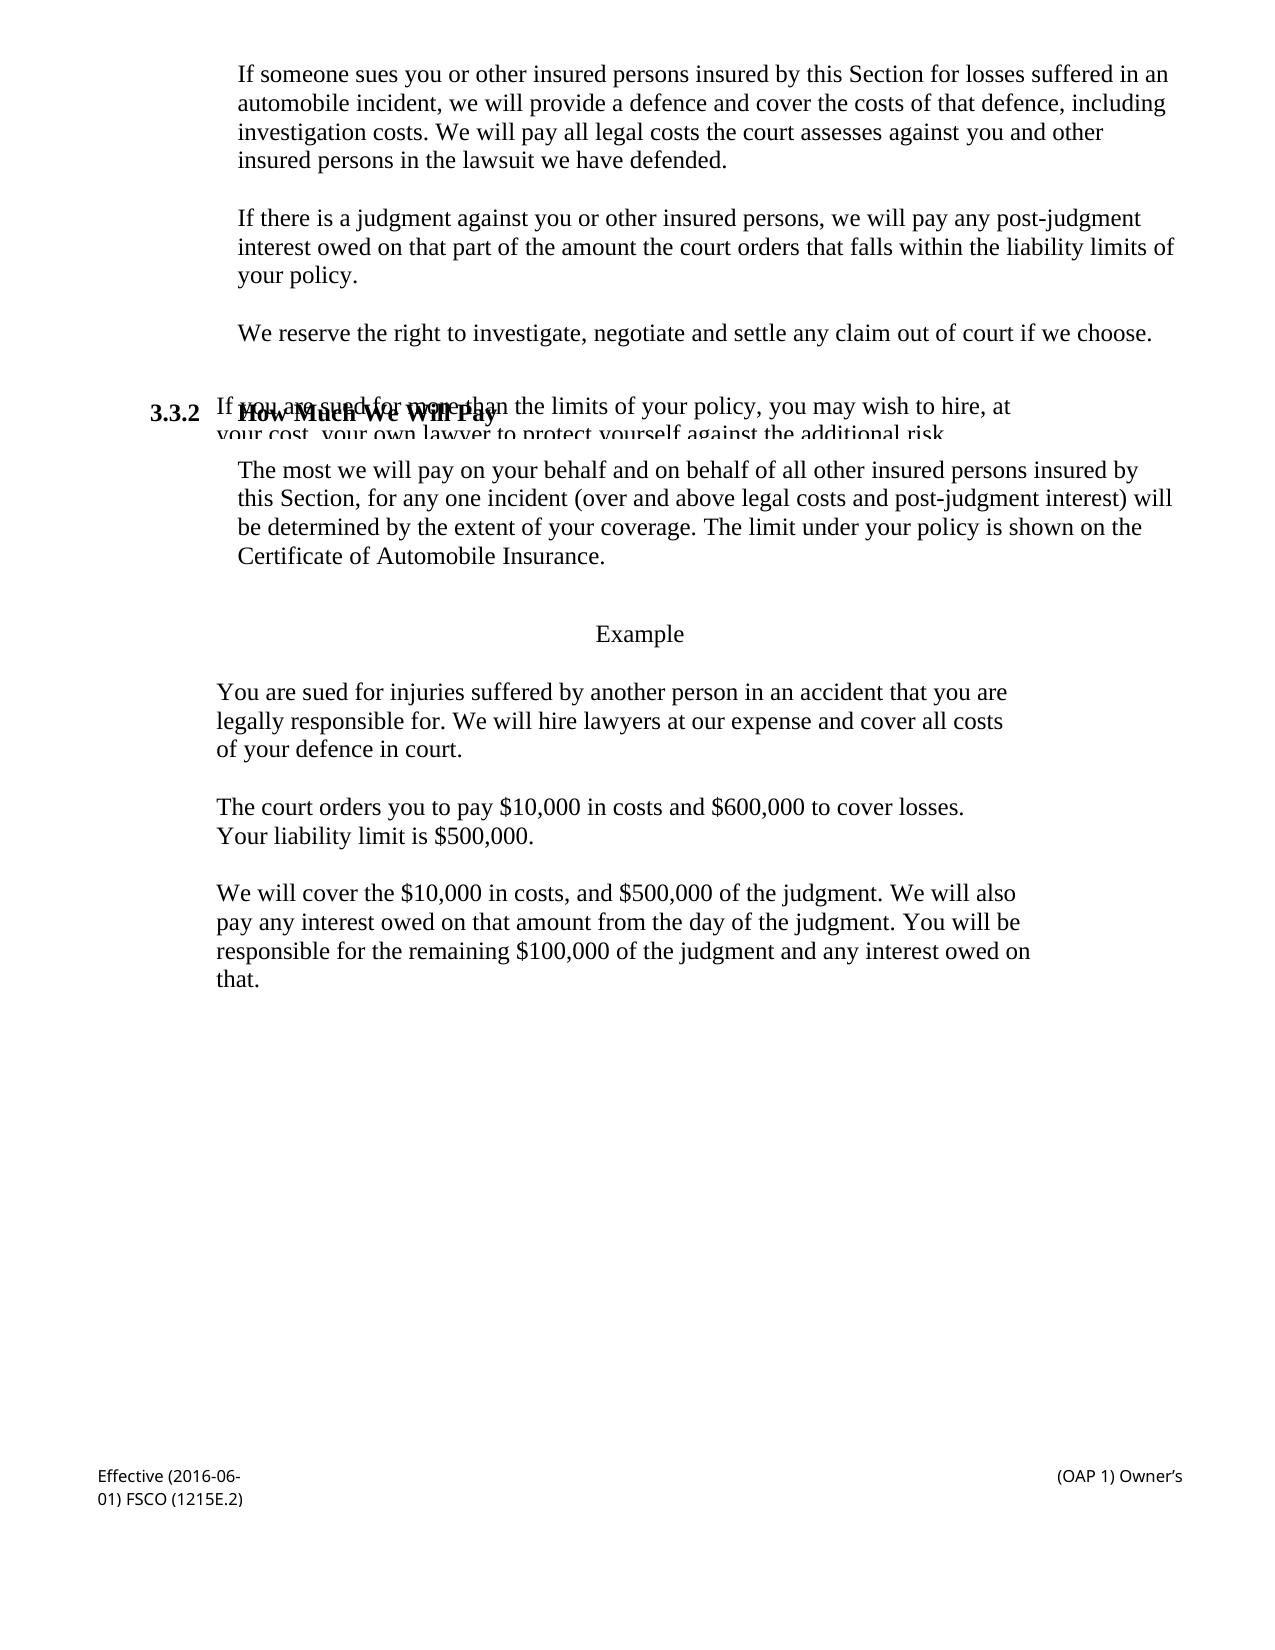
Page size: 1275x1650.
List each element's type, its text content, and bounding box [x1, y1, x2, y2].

text The most we will pay on your behalf and on behalf of all other insured persons insured by this Section, for any one incident (over and above legal costs and post-judgment interest) will be determined by the extent of your coverage. The limit under your policy is shown on the Certificate of Automobile Insurance. [237, 455, 1180, 570]
text If there is a judgment against you or other insured persons, we will pay any post-judgment interest owed on that part of the amount the court orders that falls within the liability limits of your policy. [237, 203, 1174, 289]
text If someone sues you or other insured persons insured by this Section for losses suffered in an automobile incident, we will provide a defence and cover the costs of that defence, including investigation costs. We will pay all legal costs the court assesses against you and other insured persons in the lawsuit we have defended. [237, 59, 1183, 174]
text We reserve the right to investigate, negotiate and settle any claim out of court if we choose. [237, 318, 1219, 347]
subtitle How Much We Will Pay [150, 398, 1219, 426]
